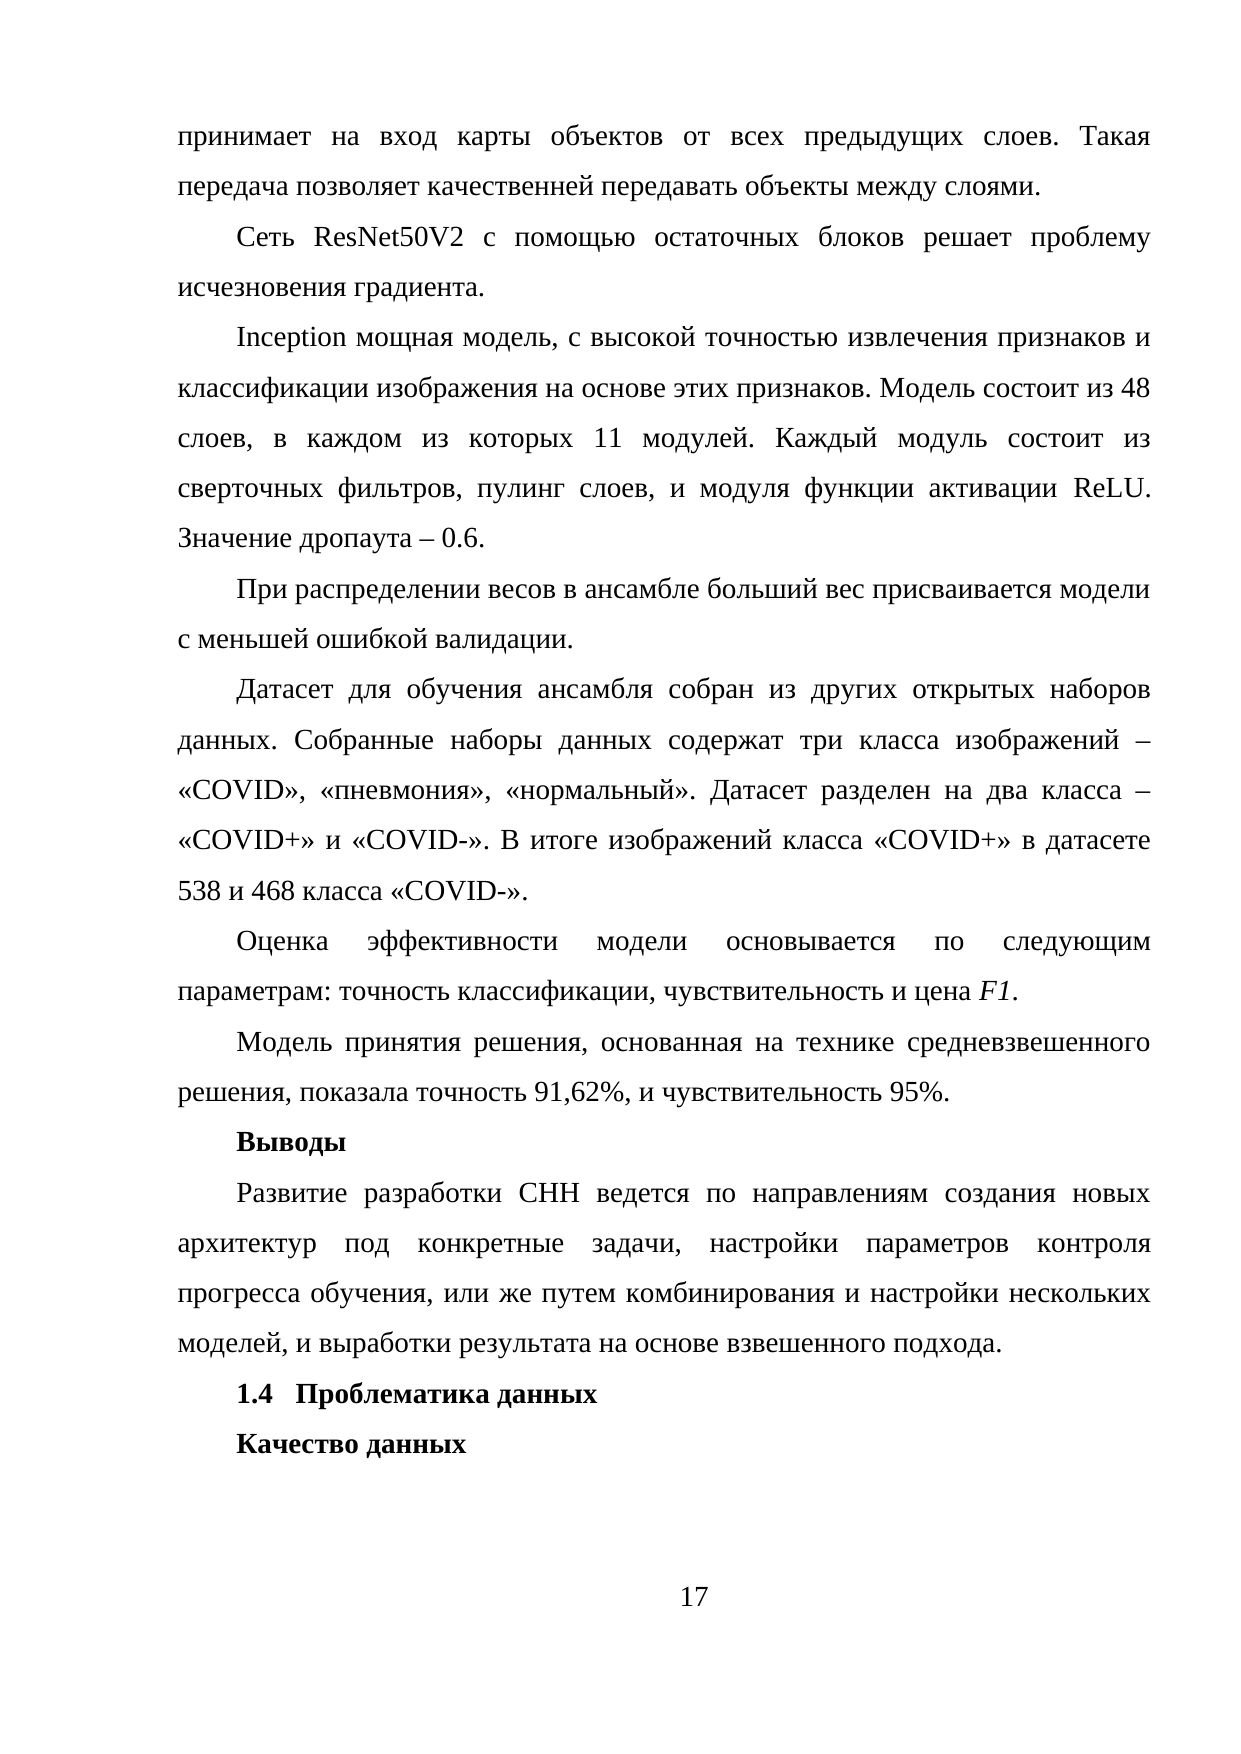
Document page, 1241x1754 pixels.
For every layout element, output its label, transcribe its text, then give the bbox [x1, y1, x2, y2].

text Выводы [177, 1124, 1152, 1158]
text Сеть ResNet50V2 с помощью остаточных блоков решает проблему исчезновения градиента. [177, 219, 1152, 303]
text Inception мощная модель, с высокой точностью извлечения признаков и классификации изображения на основе этих признаков. Модель состоит из 48 слоев, в каждом из которых 11 модулей. Каждый модуль состоит из сверточных фильтров, пулинг слоев, и модуля функции активации ReLU. Значение дропаута – 0.6. [177, 319, 1152, 554]
subtitle Проблематика данных [236, 1376, 1152, 1409]
text При распределении весов в ансамбле больший вес присваивается модели с меньшей ошибкой валидации. [177, 571, 1152, 655]
text Развитие разработки СНН ведется по направлениям создания новых архитектур под конкретные задачи, настройки параметров контроля прогресса обучения, или же путем комбинирования и настройки нескольких моделей, и выработки результата на основе взвешенного подхода. [177, 1175, 1152, 1359]
text Модель принятия решения, основанная на технике средневзвешенного решения, показала точность 91,62%, и чувствительность 95%. [177, 1024, 1152, 1108]
text Оценка эффективности модели основывается по следующим параметрам: точность классификации, чувствительность и цена F1. [177, 923, 1152, 1007]
text Качество данных [177, 1426, 1152, 1460]
text Датасет для обучения ансамбля собран из других открытых наборов данных. Собранные наборы данных содержат три класса изображений – «COVID», «пневмония», «нормальный». Датасет разделен на два класса – «COVID+» и «COVID-». В итоге изображений класса «COVID+» в датасете 538 и 468 класса «COVID-». [177, 672, 1152, 906]
